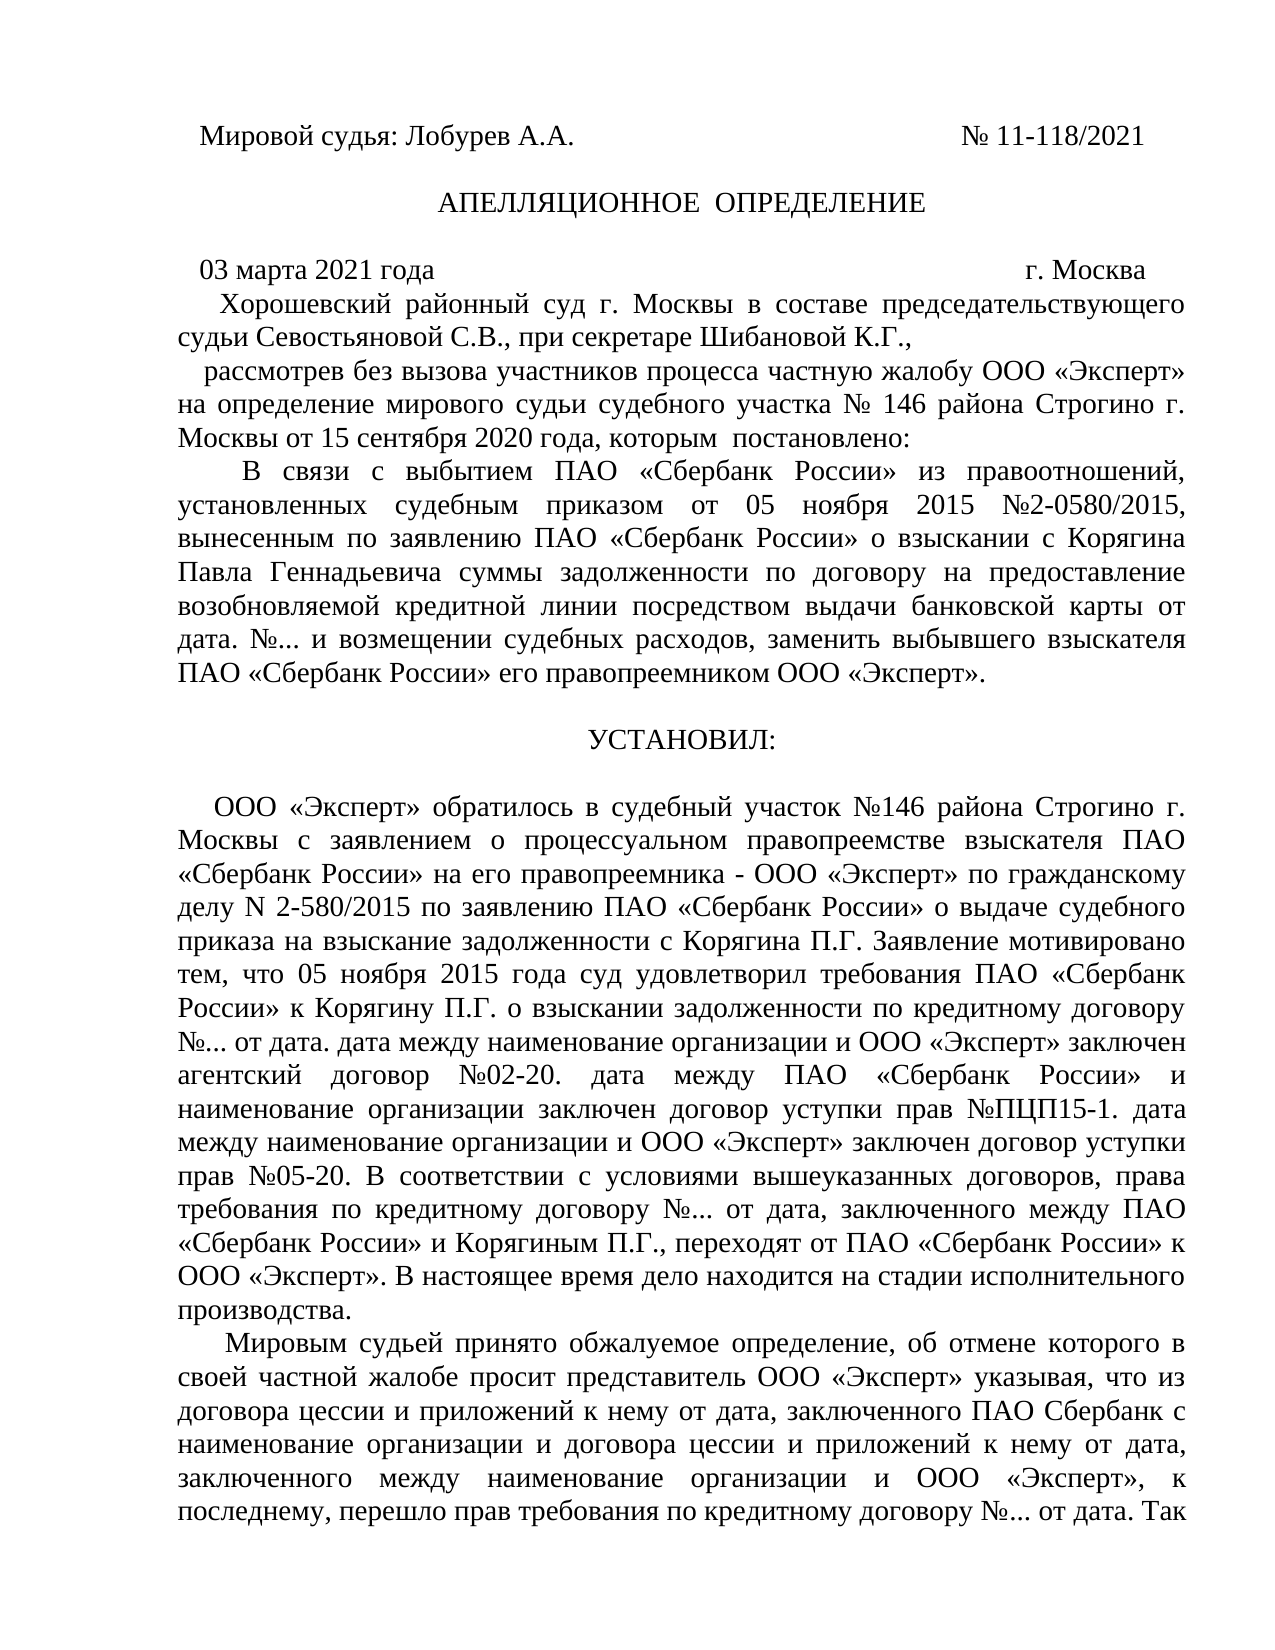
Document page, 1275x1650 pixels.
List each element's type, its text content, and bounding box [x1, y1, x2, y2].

text ООО «Эксперт» обратилось в судебный участок №146 района Строгино г. Москвы с заявлением о процессуальном правопреемстве взыскателя ПАО «Сбербанк России» на его правопреемника - ООО «Эксперт» по гражданскому делу N 2-580/2015 по заявлению ПАО «Сбербанк России» о выдаче судебного приказа на взыскание задолженности с Корягина П.Г. Заявление мотивировано тем, что 05 ноября 2015 года суд удовлетворил требования ПАО «Сбербанк России» к Корягину П.Г. о взыскании задолженности по кредитному договору №... от дата. дата между наименование организации и ООО «Эксперт» заключен агентский договор №02-20. дата между ПАО «Сбербанк России» и наименование организации заключен договор уступки прав №ПЦП15-1. дата между наименование организации и ООО «Эксперт» заключен договор уступки прав №05-20. В соответствии с условиями вышеуказанных договоров, права требования по кредитному договору №... от дата, заключенного между ПАО «Сбербанк России» и Корягиным П.Г., переходят от ПАО «Сбербанк России» к ООО «Эксперт». В настоящее время дело находится на стадии исполнительного производства. [177, 789, 1186, 1326]
text 03 марта 2021 года г. Москва [177, 252, 1186, 286]
text рассмотрев без вызова участников процесса частную жалобу ООО «Эксперт» на определение мирового судьи судебного участка № 146 района Строгино г. Москвы от 15 сентября 2020 года, которым постановлено: [177, 353, 1186, 453]
text АПЕЛЛЯЦИОННОЕ ОПРЕДЕЛЕНИЕ [177, 185, 1186, 219]
text В связи с выбытием ПАО «Сбербанк России» из правоотношений, установленных судебным приказом от 05 ноября 2015 №2-0580/2015, вынесенным по заявлению ПАО «Сбербанк России» о взыскании с Корягина Павла Геннадьевича суммы задолженности по договору на предоставление возобновляемой кредитной линии посредством выдачи банковской карты от дата. №... и возмещении судебных расходов, заменить выбывшего взыскателя ПАО «Сбербанк России» его правопреемником ООО «Эксперт». [177, 453, 1186, 688]
text Хорошевский районный суд г. Москвы в составе председательствующего судьи Севостьяновой С.В., при секретаре Шибановой К.Г., [177, 286, 1186, 353]
text УСТАНОВИЛ: [177, 722, 1186, 755]
text Мировой судья: Лобурев А.А. № 11-118/2021 [177, 118, 1186, 152]
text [177, 1326, 1186, 1527]
